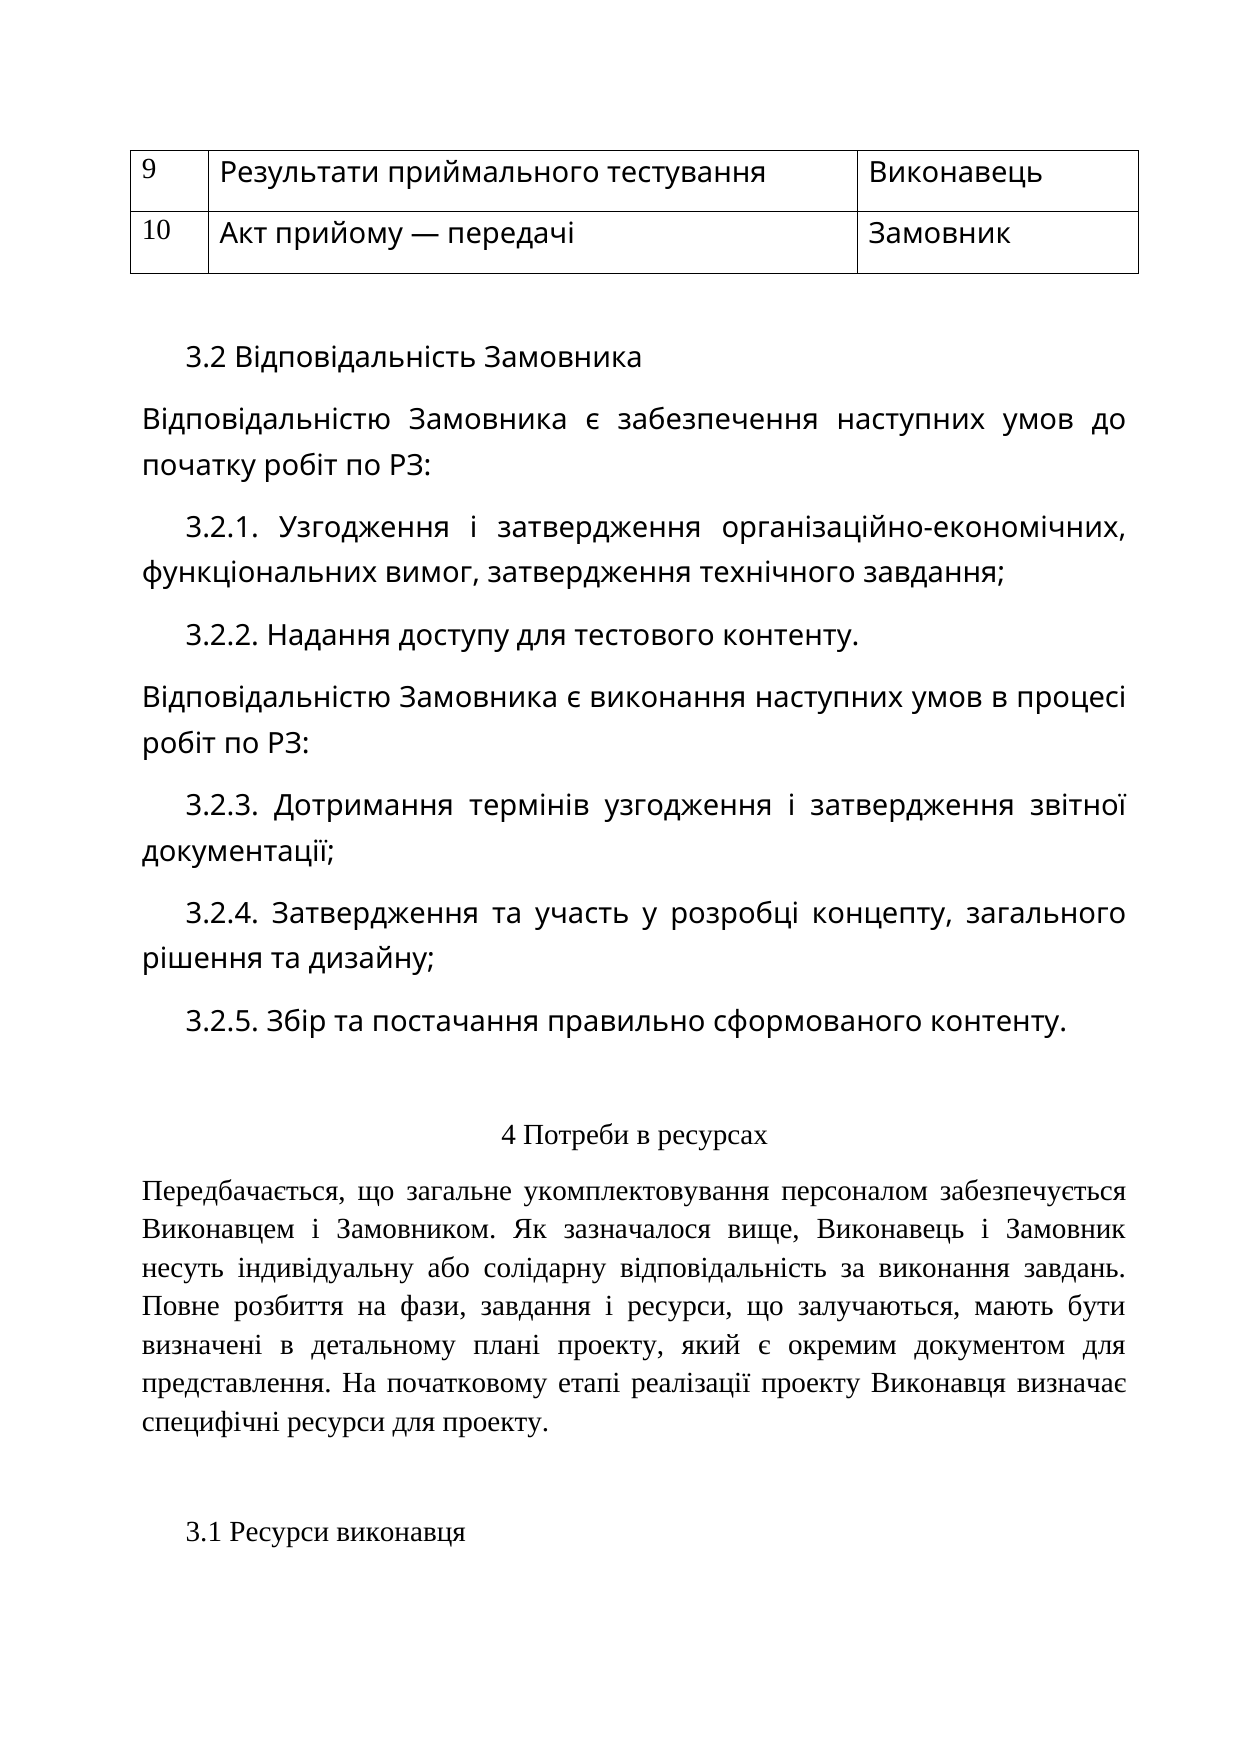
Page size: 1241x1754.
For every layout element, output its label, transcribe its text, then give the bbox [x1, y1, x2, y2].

table_cell Замовник [858, 212, 1138, 272]
text 4 Потреби в ресурсах [142, 1117, 1127, 1151]
table_cell 9 [131, 151, 208, 211]
text 3.2.1. Узгодження і затвердження організаційно-економічних, функціональних вимог, затвердження технічного завдання; [142, 506, 1127, 591]
table_cell 10 [131, 212, 208, 272]
table_cell Виконавець [858, 151, 1138, 211]
text Відповідальністю Замовника є забезпечення наступних умов до початку робіт по РЗ: [142, 398, 1127, 483]
text 3.2.4. Затвердження та участь у розробці концепту, загального рішення та дизайну; [142, 892, 1127, 977]
table_cell Акт прийому — передачі [209, 212, 857, 272]
text Відповідальністю Замовника є виконання наступних умов в процесі робіт по РЗ: [142, 676, 1127, 762]
text 3.2 Відповідальність Замовника [142, 336, 1127, 376]
table_cell Результати приймального тестування [209, 151, 857, 211]
text 3.2.2. Надання доступу для тестового контенту. [142, 614, 1127, 654]
list Ресурси виконавця [142, 1514, 1127, 1548]
text 3.2.3. Дотримання термінів узгодження і затвердження звітної документації; [142, 784, 1127, 869]
text 3.2.5. Збір та постачання правильно сформованого контенту. [142, 1000, 1127, 1040]
text Передбачається, що загальне укомплектовування персоналом забезпечується Виконавцем і Замовником. Як зазначалося вище, Виконавець і Замовник несуть індивідуальну або солідарну відповідальність за виконання завдань. Повне розбиття на фази, завдання і ресурси, що залучаються, мають бути визначені в детальному плані проекту, який є окремим документом для представлення. На початковому етапі реалізації проекту Виконавця визначає специфічні ресурси для проекту. [142, 1173, 1127, 1437]
